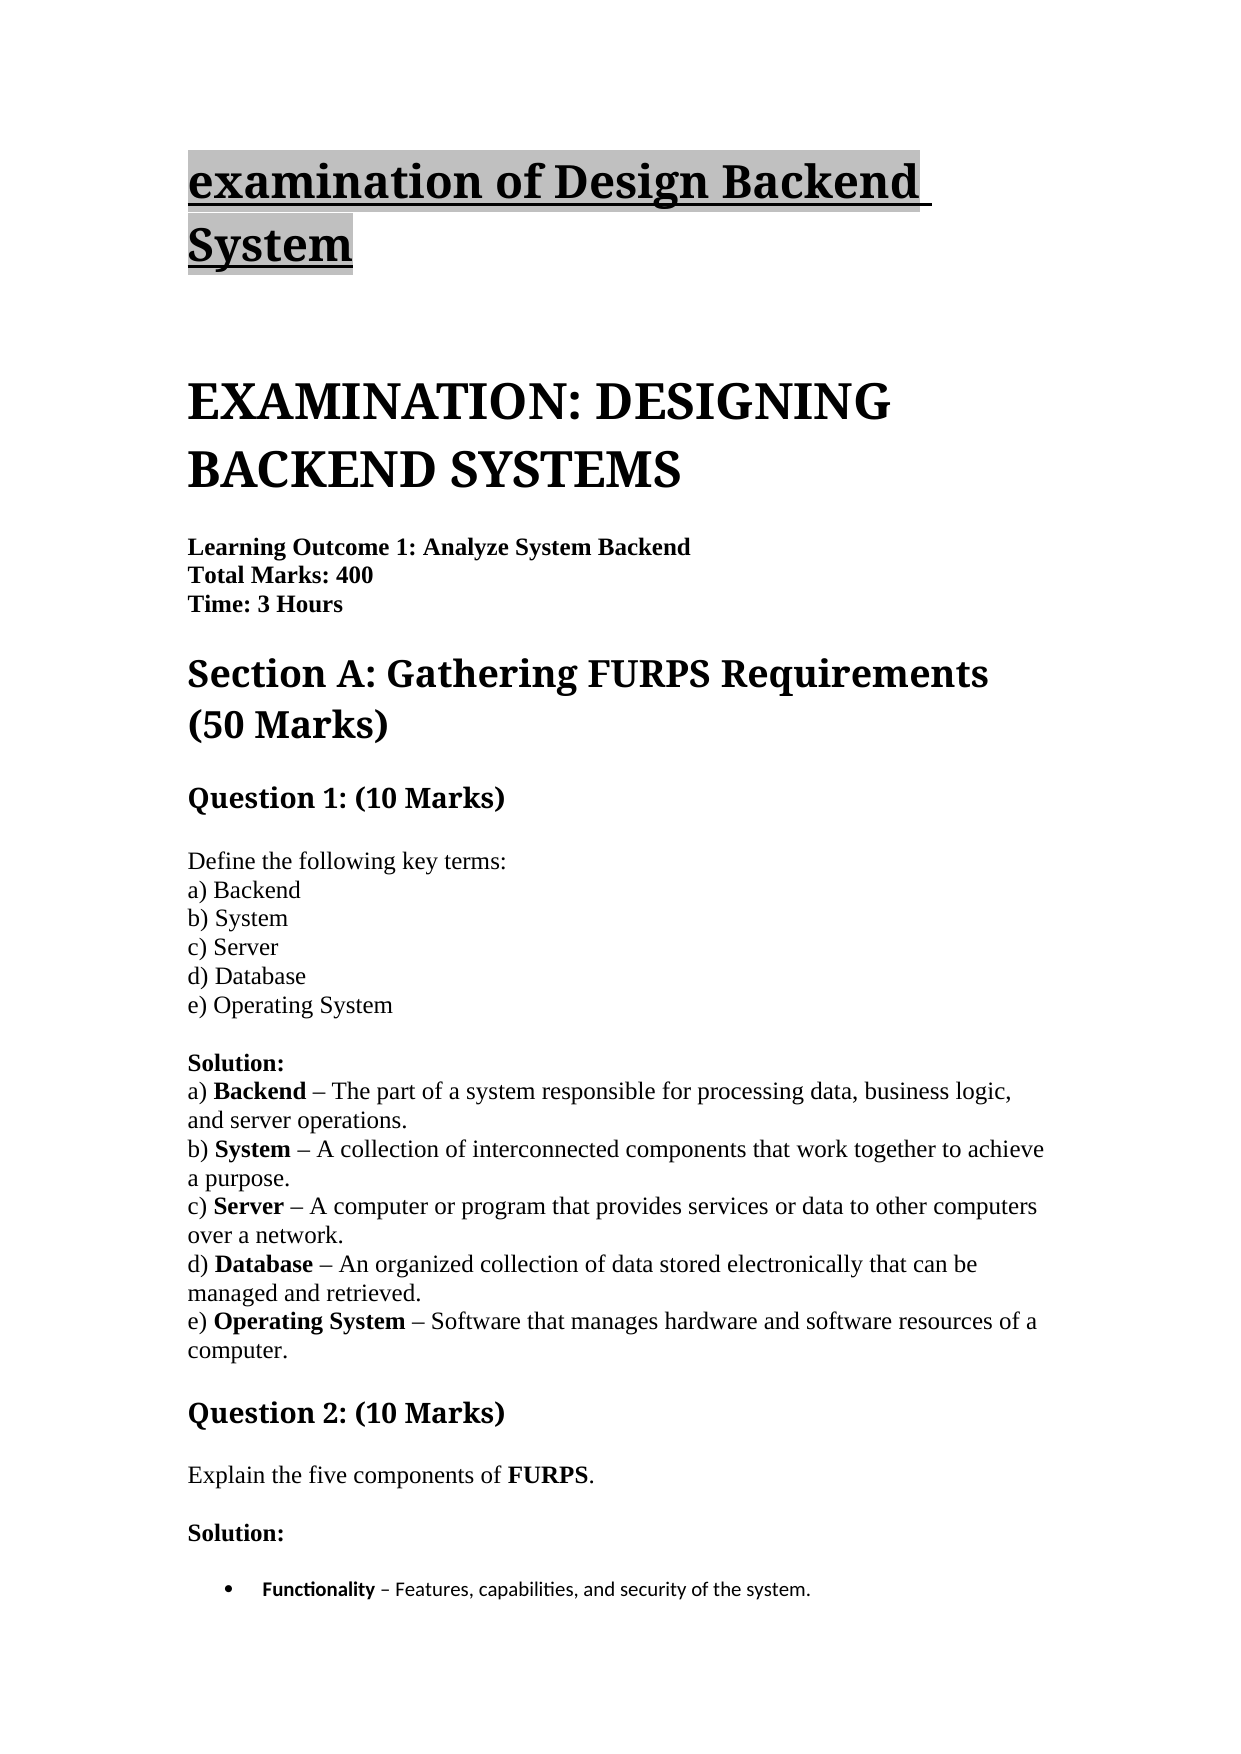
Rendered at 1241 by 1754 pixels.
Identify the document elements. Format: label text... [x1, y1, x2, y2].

subtitle Question 1: (10 Marks) [187, 778, 1053, 817]
text Solution: a) Backend – The part of a system responsible for processing data, business logic, and server operations. b) System – A collection of interconnected components that work together to achieve a purpose. c) Server – A computer or program that provides services or data to other computers over a network. d) Database – An organized collection of data stored electronically that can be managed and retrieved. e) Operating System – Software that manages hardware and software resources of a computer. [187, 1048, 1053, 1364]
text Define the following key terms: a) Backend b) System c) Server d) Database e) Operating System [187, 846, 1053, 1018]
subtitle Question 2: (10 Marks) [187, 1393, 1053, 1431]
subtitle Section A: Gathering FURPS Requirements (50 Marks) [187, 647, 1053, 749]
text Learning Outcome 1: Analyze System Backend Total Marks: 400 Time: 3 Hours [187, 532, 1053, 618]
subtitle EXAMINATION: DESIGNING BACKEND SYSTEMS [187, 366, 1053, 503]
list Functionality – Features, capabilities, and security of the system. [225, 1576, 1053, 1602]
text examination of Design Backend System [187, 150, 1053, 275]
text Explain the five components of FURPS. [187, 1461, 1053, 1489]
text Solution: [187, 1518, 1053, 1547]
